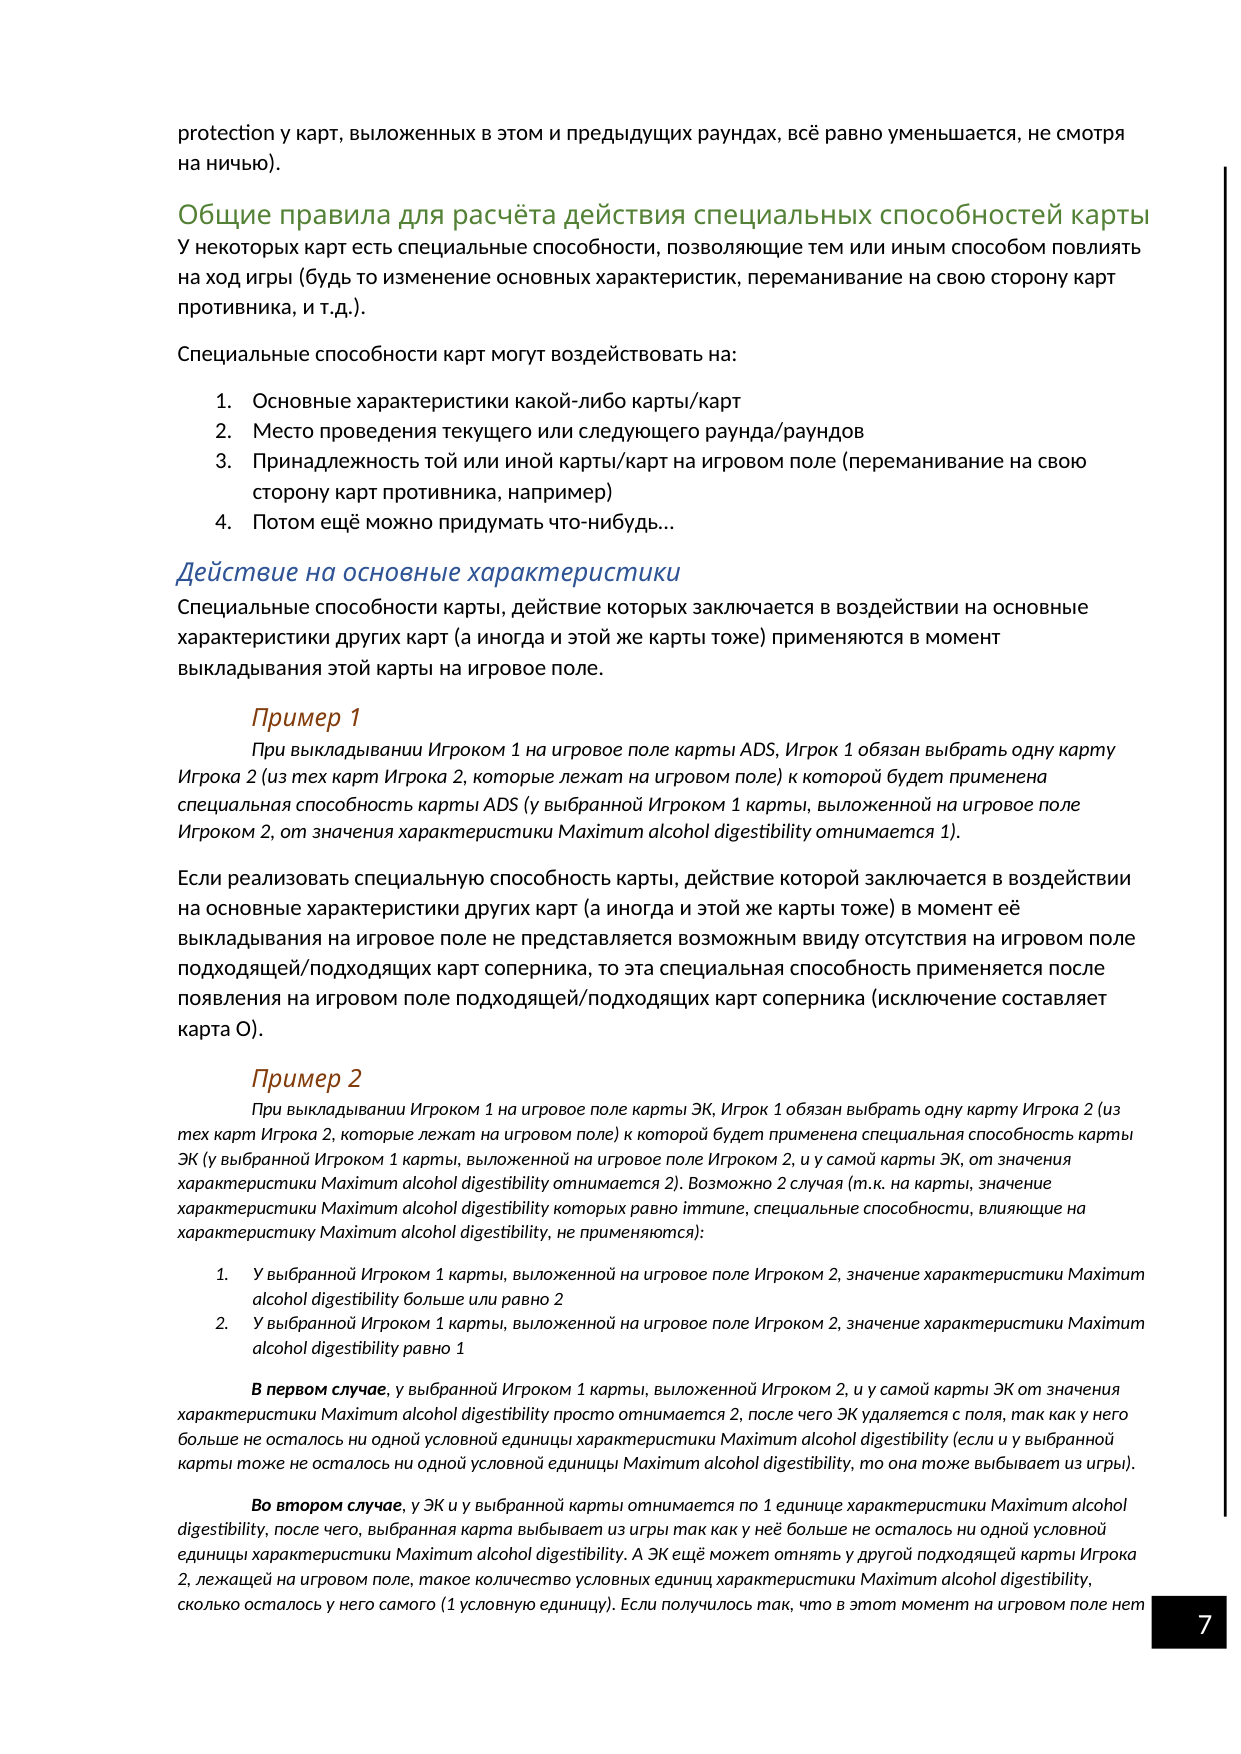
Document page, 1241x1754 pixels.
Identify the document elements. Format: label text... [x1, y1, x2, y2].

text При выкладывании Игроком 1 на игровое поле карты ЭК, Игрок 1 обязан выбрать одну карту Игрока 2 (из тех карт Игрока 2, которые лежат на игровом поле) к которой будет применена специальная способность карты ЭК (у выбранной Игроком 1 карты, выложенной на игровое поле Игроком 2, и у самой карты ЭК, от значения характеристики Maximum alcohol digestibility отнимается 2). Возможно 2 случая (т.к. на карты, значение характеристики Maximum alcohol digestibility которых равно immune, специальные способности, влияющие на характеристику Maximum alcohol digestibility, не применяются): [177, 1097, 1152, 1244]
subtitle Пример 2 [177, 1061, 1152, 1094]
list У выбранной Игроком 1 карты, выложенной на игровое поле Игроком 2, значение характеристики Maximum alcohol digestibility равно 1 [215, 1311, 1152, 1359]
text Специальные способности карт могут воздействовать на: [177, 339, 1152, 367]
subtitle Общие правила для расчёта действия специальных способностей карты [177, 195, 1152, 232]
text В первом случае, у выбранной Игроком 1 карты, выложенной Игроком 2, и у самой карты ЭК от значения характеристики Maximum alcohol digestibility просто отнимается 2, после чего ЭК удаляется с поля, так как у него больше не осталось ни одной условной единицы характеристики Maximum alcohol digestibility (если и у выбранной карты тоже не осталось ни одной условной единицы Maximum alcohol digestibility, то она тоже выбывает из игры). [177, 1377, 1152, 1474]
subtitle Действие на основные характеристики [177, 554, 1152, 589]
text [177, 1493, 1152, 1614]
list Основные характеристики какой-либо карты/карт [215, 386, 1152, 414]
text У некоторых карт есть специальные способности, позволяющие тем или иным способом повлиять на ход игры (будь то изменение основных характеристик, переманивание на свою сторону карт противника, и т.д.). [177, 232, 1152, 321]
list Потом ещё можно придумать что-нибудь… [215, 507, 1152, 535]
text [177, 118, 1152, 176]
text При выкладывании Игроком 1 на игровое поле карты АDS, Игрок 1 обязан выбрать одну карту Игрока 2 (из тех карт Игрока 2, которые лежат на игровом поле) к которой будет применена специальная способность карты АDS (у выбранной Игроком 1 карты, выложенной на игровое поле Игроком 2, от значения характеристики Maximum alcohol digestibility отнимается 1). [177, 736, 1152, 844]
text Если реализовать специальную способность карты, действие которой заключается в воздействии на основные характеристики других карт (а иногда и этой же карты тоже) в момент её выкладывания на игровое поле не представляется возможным ввиду отсутствия на игровом поле подходящей/подходящих карт соперника, то эта специальная способность применяется после появления на игровом поле подходящей/подходящих карт соперника (исключение составляет карта О). [177, 863, 1152, 1042]
text Специальные способности карты, действие которых заключается в воздействии на основные характеристики других карт (а иногда и этой же карты тоже) применяются в момент выкладывания этой карты на игровое поле. [177, 592, 1152, 681]
list У выбранной Игроком 1 карты, выложенной на игровое поле Игроком 2, значение характеристики Maximum alcohol digestibility больше или равно 2 [215, 1262, 1152, 1310]
subtitle Пример 1 [177, 699, 1152, 734]
list Принадлежность той или иной карты/карт на игровом поле (переманивание на свою сторону карт противника, например) [215, 447, 1152, 505]
list Место проведения текущего или следующего раунда/раундов [215, 416, 1152, 444]
